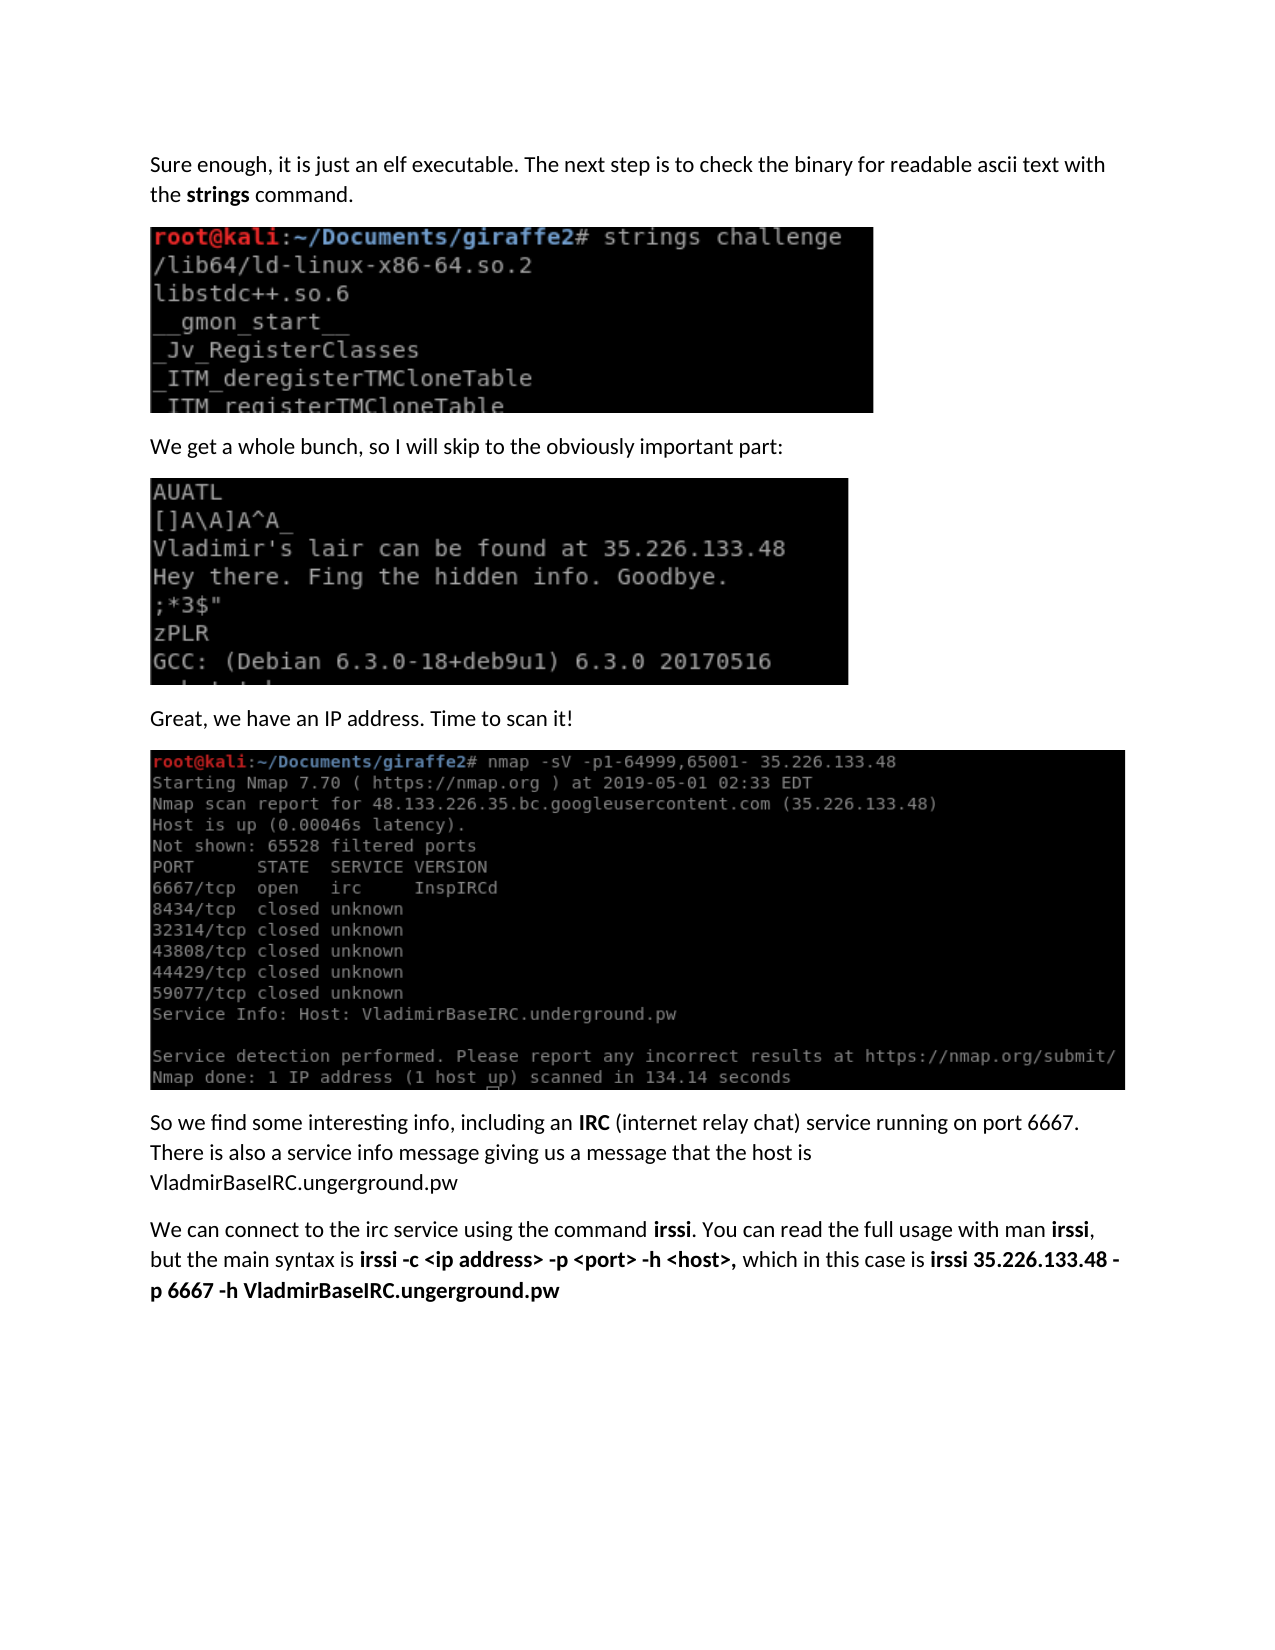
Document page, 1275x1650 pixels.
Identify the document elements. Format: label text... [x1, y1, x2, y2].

picture [150, 750, 1125, 1090]
text We can connect to the irc service using the command irssi. You can read the full usage with man irssi, but the main syntax is irssi -c <ip address> -p <port> -h <host>, which in this case is irssi 35.226.133.48 -p 6667 -h VladmirBaseIRC.ungerground.pw [150, 1215, 1125, 1304]
text Sure enough, it is just an elf executable. The next step is to check the binary for readable ascii text with the strings command. [150, 150, 1125, 208]
picture [150, 478, 849, 685]
text So we find some interesting info, including an IRC (internet relay chat) service running on port 6667. There is also a service info message giving us a message that the host is VladmirBaseIRC.ungerground.pw [150, 1108, 1125, 1197]
text We get a whole bunch, so I will skip to the obviously important part: [150, 432, 1125, 460]
picture [150, 227, 874, 413]
text Great, we have an IP address. Time to scan it! [150, 704, 1125, 732]
